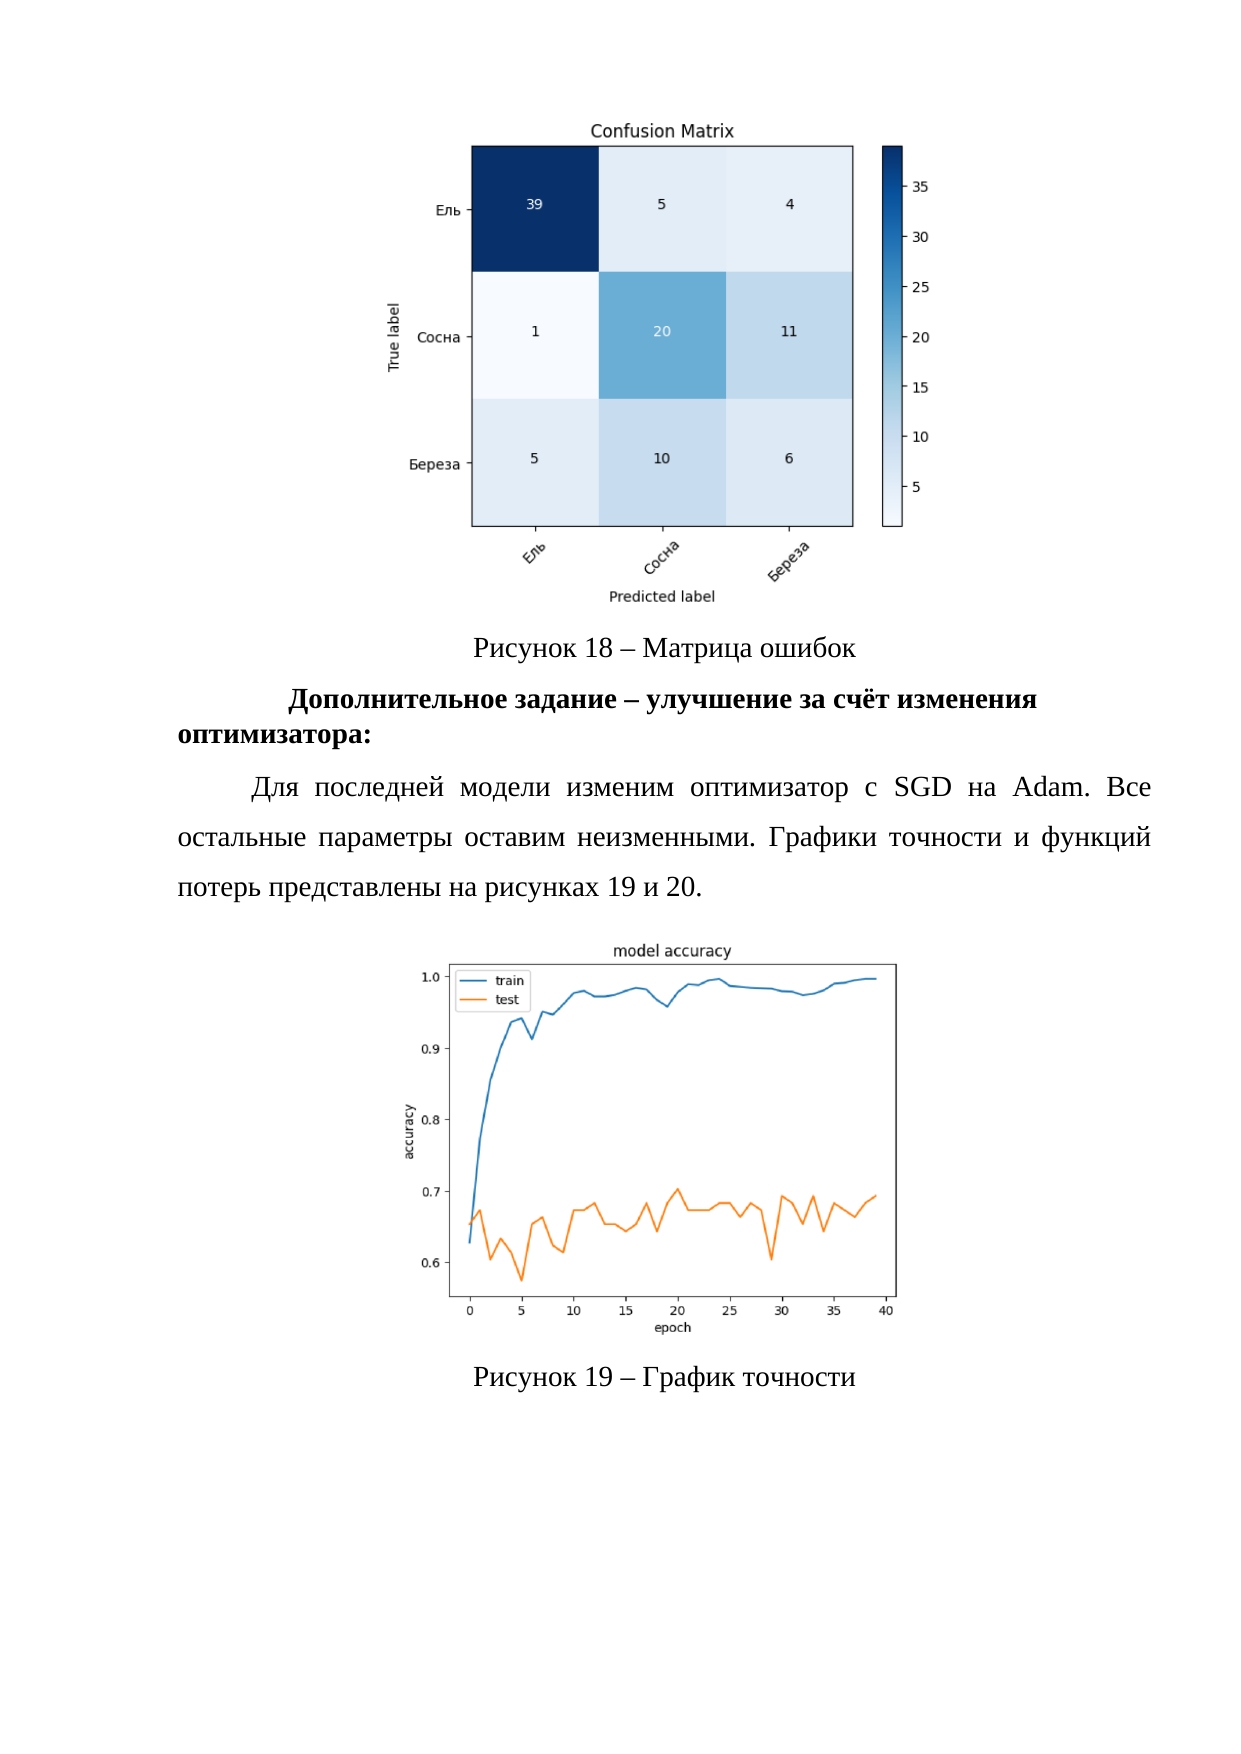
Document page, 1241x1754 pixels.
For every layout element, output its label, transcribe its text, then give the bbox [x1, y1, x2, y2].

picture [398, 936, 930, 1342]
picture [374, 118, 955, 614]
text Рисунок 19 – График точности [177, 1359, 1152, 1392]
list Для последней модели изменим оптимизатор с SGD на Adam. Все остальные параметры оставим неизменными. Графики точности и функций потерь представлены на рисунках 19 и 20. [177, 769, 1152, 903]
text Рисунок 18 – Матрица ошибок [177, 631, 1152, 664]
list Дополнительное задание – улучшение за счёт изменения оптимизатора: [177, 681, 1152, 750]
